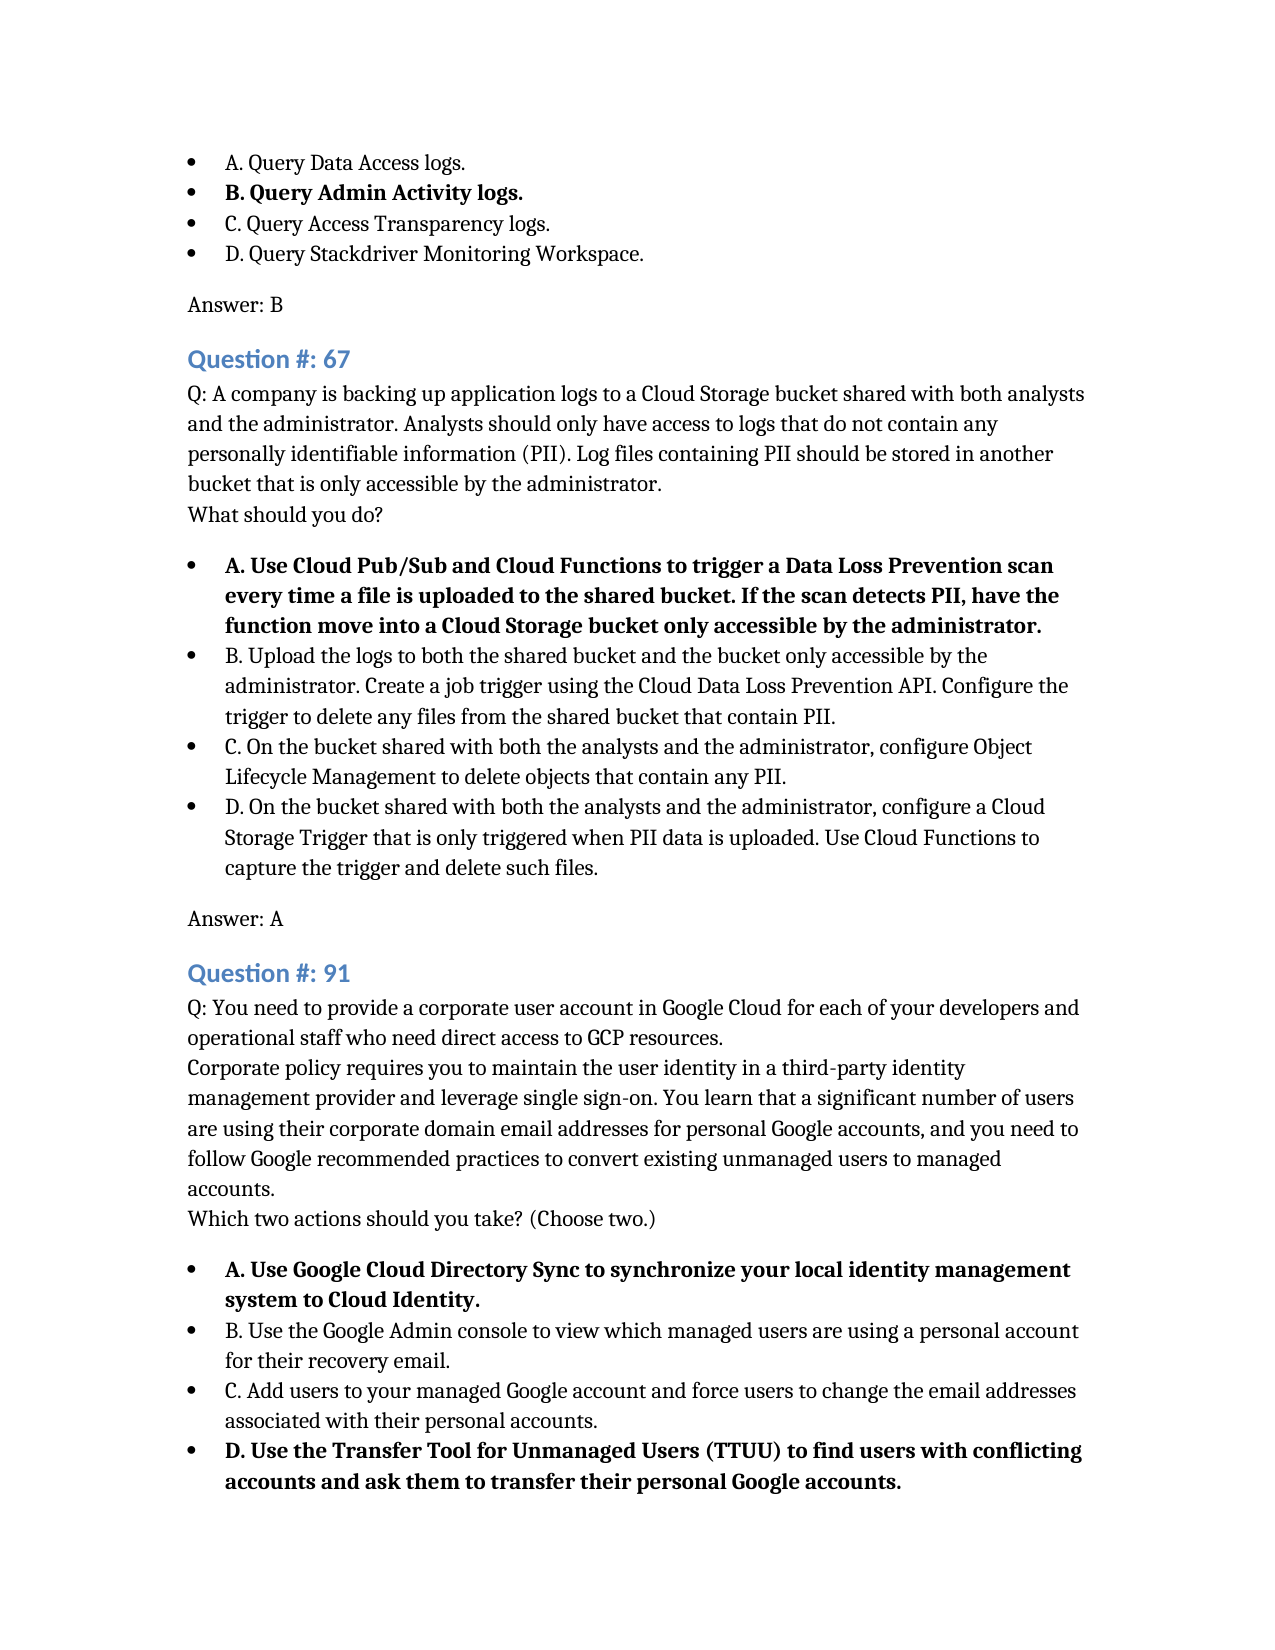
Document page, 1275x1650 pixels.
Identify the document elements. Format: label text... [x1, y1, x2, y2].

text Q: You need to provide a corporate user account in Google Cloud for each of your developers and operational staff who need direct access to GCP resources. Corporate policy requires you to maintain the user identity in a third-party identity management provider and leverage single sign-on. You learn that a significant number of users are using their corporate domain email addresses for personal Google accounts, and you need to follow Google recommended practices to convert existing unmanaged users to managed accounts. Which two actions should you take? (Choose two.) [187, 994, 1087, 1232]
list D. Query Stackdriver Monitoring Workspace. [187, 241, 1087, 267]
list D. Use the Transfer Tool for Unmanaged Users (TTUU) to find users with conflicting accounts and ask them to transfer their personal Google accounts. [187, 1438, 1087, 1495]
subtitle Question #: 67 [187, 343, 1087, 376]
list B. Upload the logs to both the shared bucket and the bucket only accessible by the administrator. Create a job trigger using the Cloud Data Loss Prevention API. Configure the trigger to delete any files from the shared bucket that contain PII. [187, 643, 1087, 730]
text Answer: A [187, 906, 1087, 932]
list C. Query Access Transparency logs. [187, 210, 1087, 237]
list A. Use Cloud Pub/Sub and Cloud Functions to trigger a Data Loss Prevention scan every time a file is uploaded to the shared bucket. If the scan detects PII, have the function move into a Cloud Storage bucket only accessible by the administrator. [187, 552, 1087, 639]
list D. On the bucket shared with both the analysts and the administrator, configure a Cloud Storage Trigger that is only triggered when PII data is uploaded. Use Cloud Functions to capture the trigger and delete such files. [187, 794, 1087, 881]
list A. Use Google Cloud Directory Sync to synchronize your local identity management system to Cloud Identity. [187, 1257, 1087, 1314]
list B. Query Admin Activity logs. [187, 180, 1087, 207]
text Answer: B [187, 292, 1087, 318]
text Q: A company is backing up application logs to a Cloud Storage bucket shared with both analysts and the administrator. Analysts should only have access to logs that do not contain any personally identifiable information (PII). Log files containing PII should be stored in another bucket that is only accessible by the administrator. What should you do? [187, 381, 1087, 528]
list C. On the bucket shared with both the analysts and the administrator, configure Object Lifecycle Management to delete objects that contain any PII. [187, 734, 1087, 790]
subtitle Question #: 91 [187, 957, 1087, 990]
list A. Query Data Access logs. [187, 150, 1087, 176]
list C. Add users to your managed Google account and force users to change the email addresses associated with their personal accounts. [187, 1378, 1087, 1434]
list B. Use the Google Admin console to view which managed users are using a personal account for their recovery email. [187, 1317, 1087, 1374]
